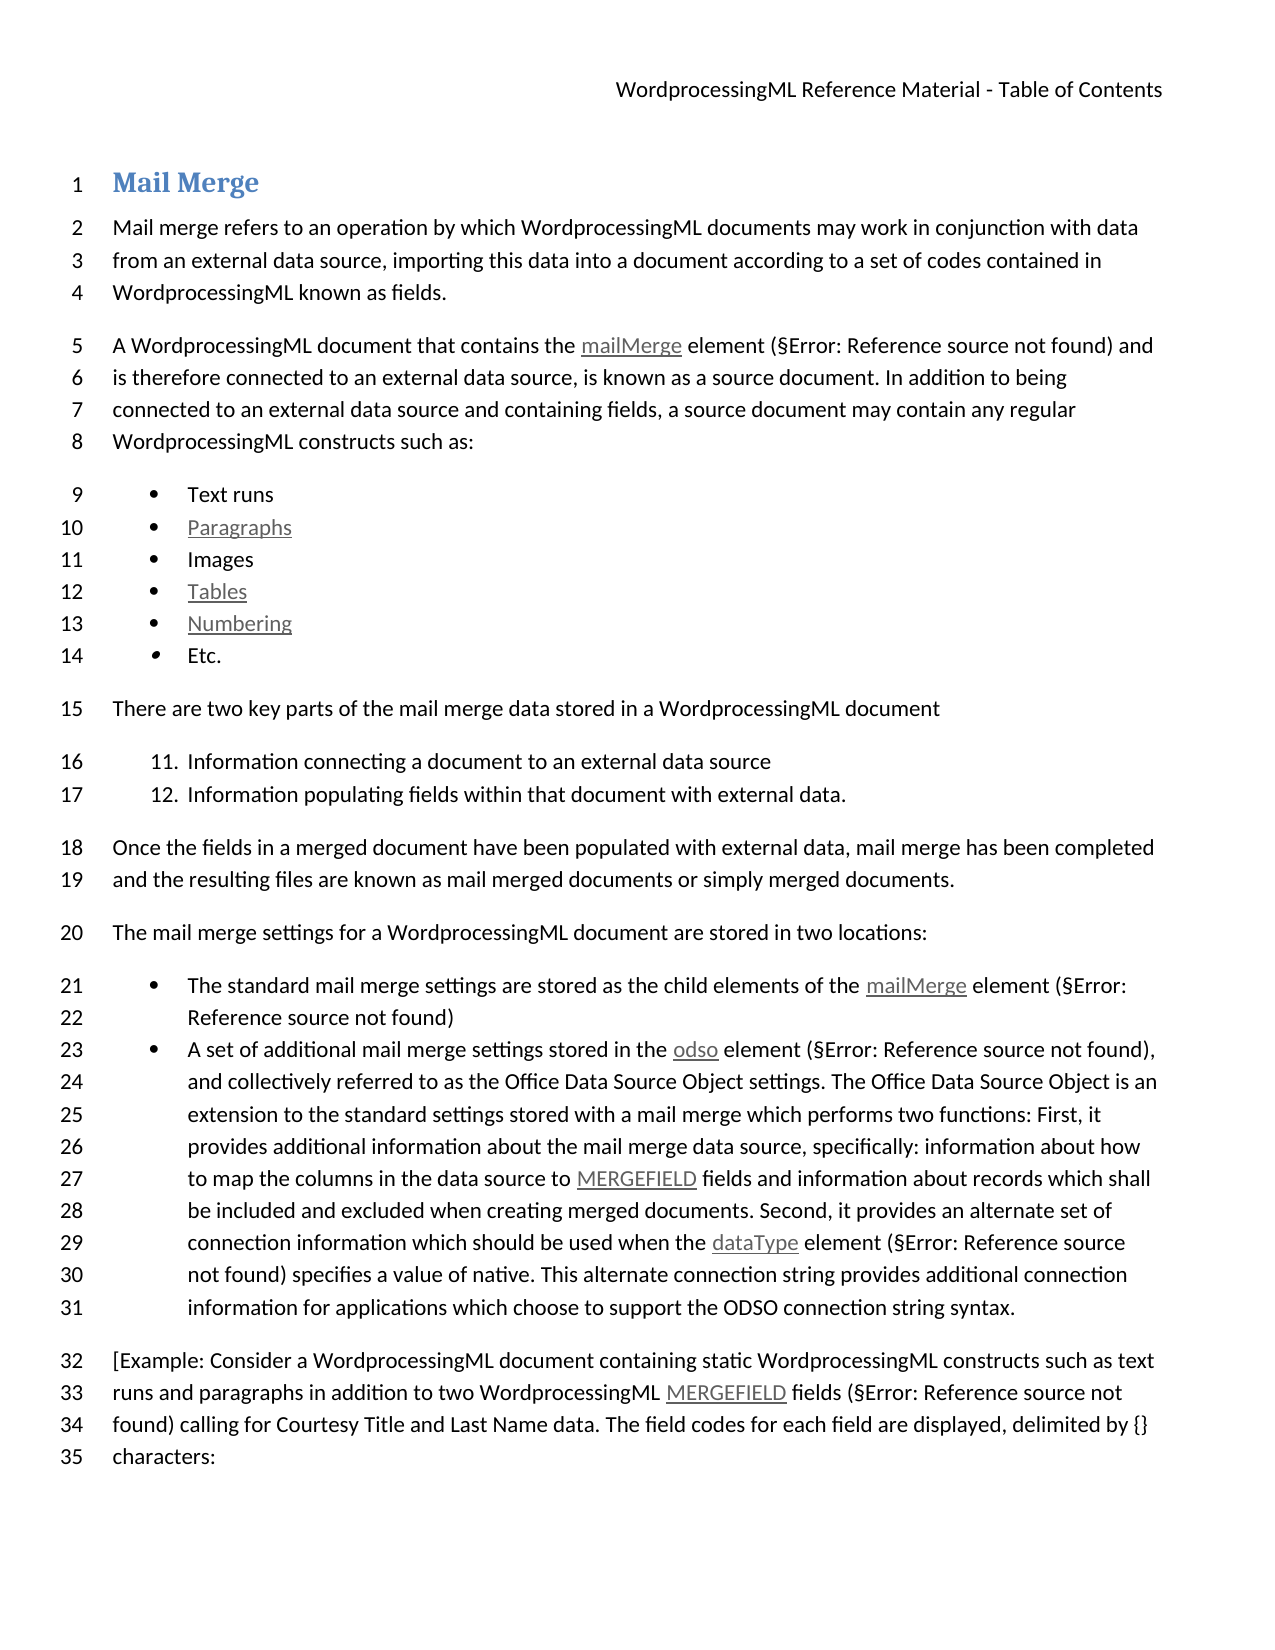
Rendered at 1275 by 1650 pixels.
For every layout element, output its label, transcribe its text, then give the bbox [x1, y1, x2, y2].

text Mail merge refers to an operation by which WordprocessingML documents may work in conjunction with data from an external data source, importing this data into a document according to a set of codes contained in WordprocessingML known as fields. [112, 213, 1162, 306]
list Etc. [150, 641, 1162, 669]
list Paragraphs [150, 513, 1162, 541]
list Information connecting a document to an external data source [150, 747, 1162, 776]
list Tables [150, 577, 1162, 605]
list Images [150, 545, 1162, 573]
text There are two key parts of the mail merge data stored in a WordprocessingML document [112, 694, 1162, 722]
subtitle Mail Merge [112, 167, 1162, 200]
list Text runs [150, 481, 1162, 508]
list Information populating fields within that document with external data. [150, 780, 1162, 808]
text Once the fields in a merged document have been populated with external data, mail merge has been completed and the resulting files are known as mail merged documents or simply merged documents. [112, 833, 1162, 893]
list Numbering [150, 609, 1162, 637]
text The mail merge settings for a WordprocessingML document are stored in two locations: [112, 918, 1162, 946]
